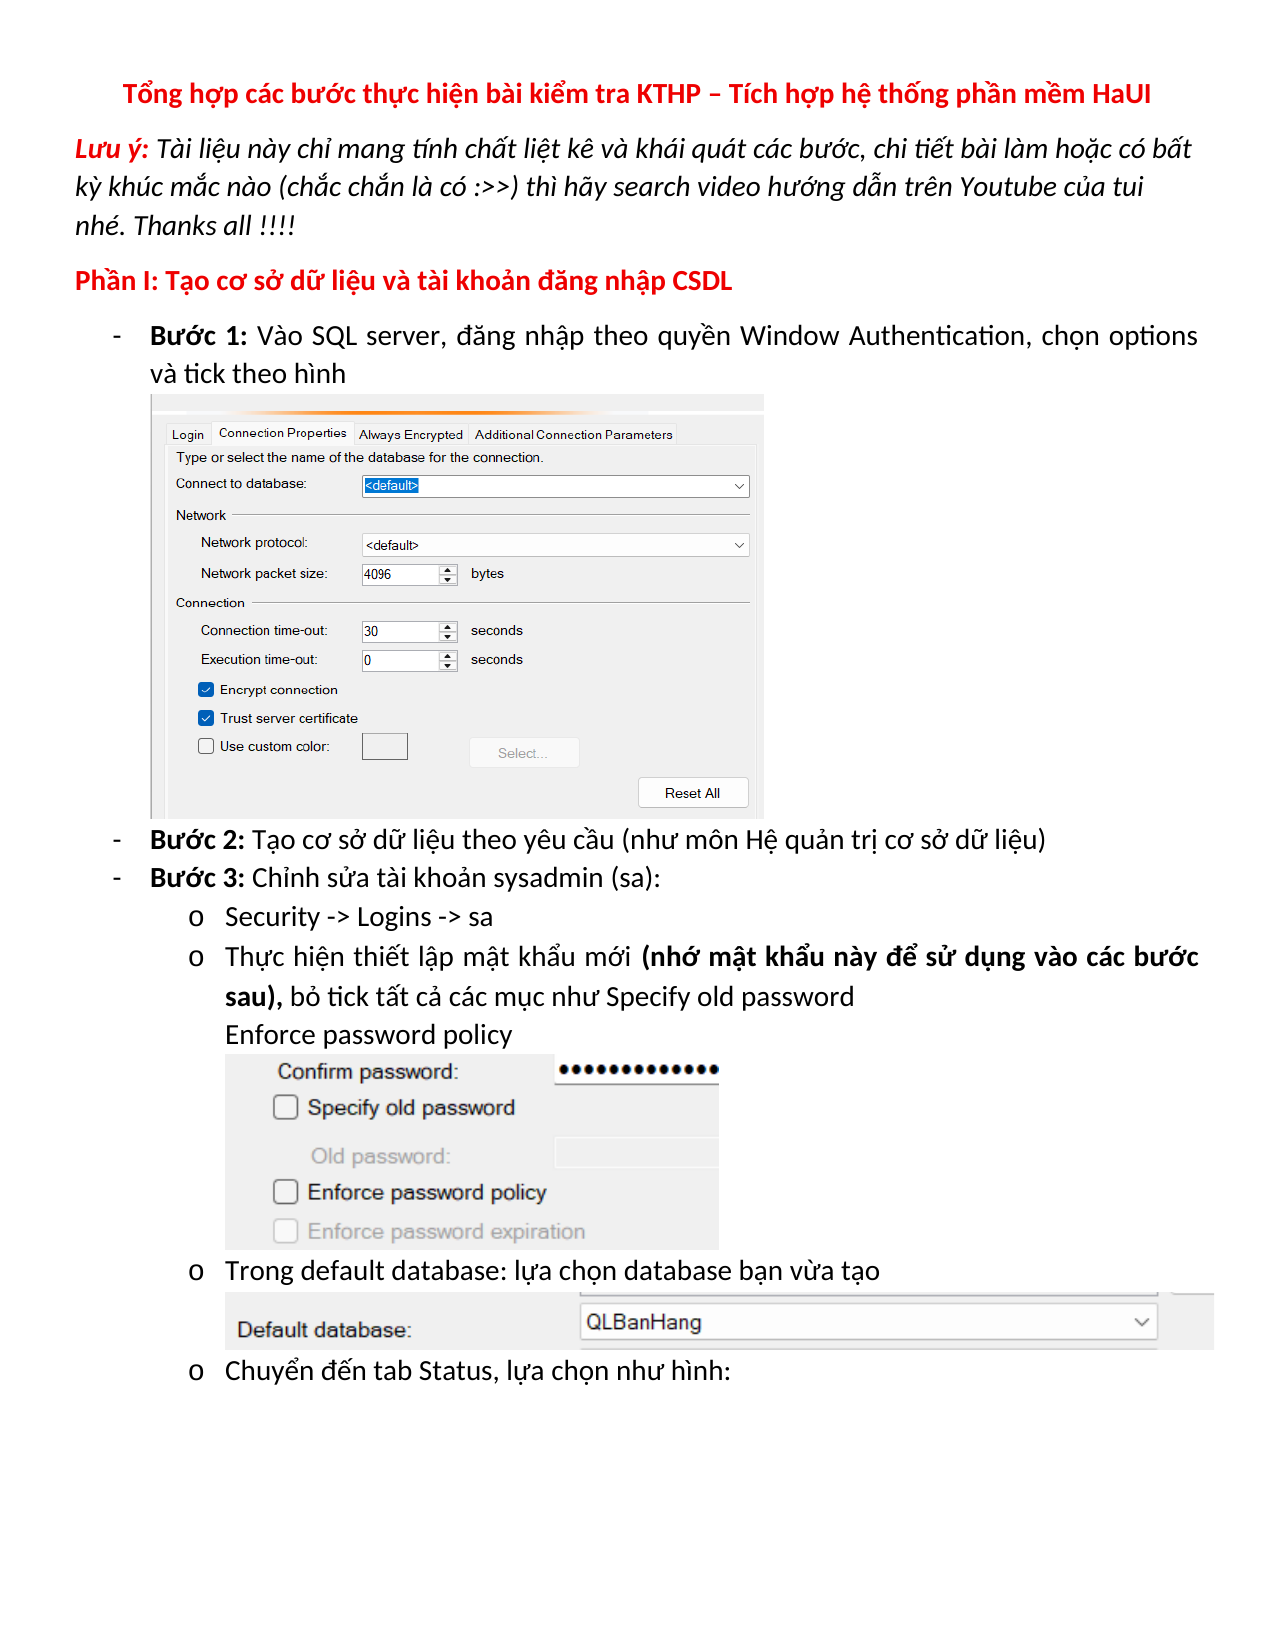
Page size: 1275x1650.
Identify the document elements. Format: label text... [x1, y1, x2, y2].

picture [225, 1292, 1215, 1350]
list Enforce password policy [150, 1016, 1200, 1052]
list Security -> Logins -> sa [187, 898, 1200, 935]
list Bước 3: Chỉnh sửa tài khoản sysadmin (sa): [112, 859, 1200, 895]
picture [150, 394, 764, 819]
text Lưu ý: Tài liệu này chỉ mang tính chất liệt kê và khái quát các bước, chi tiết bài làm hoặc có bất kỳ khúc mắc nào (chắc chắn là có :>>) thì hãy search video hướng dẫn trên Youtube của tui nhé. Thanks all !!!! [75, 130, 1200, 243]
picture [225, 1054, 719, 1250]
list Bước 2: Tạo cơ sở dữ liệu theo yêu cầu (như môn Hệ quản trị cơ sở dữ liệu) [112, 821, 1200, 857]
text Tổng hợp các bước thực hiện bài kiểm tra KTHP – Tích hợp hệ thống phần mềm HaUI [75, 75, 1200, 111]
list Trong default database: lựa chọn database bạn vừa tạo [187, 1252, 1200, 1289]
list Chuyển đến tab Status, lựa chọn như hình: [187, 1352, 1200, 1389]
list Thực hiện thiết lập mật khẩu mới (nhớ mật khẩu này để sử dụng vào các bước sau), bỏ tick tất cả các mục như Specify old password [187, 938, 1200, 1013]
list Bước 1: Vào SQL server, đăng nhập theo quyền Window Authentication, chọn options và tick theo hình [112, 317, 1200, 391]
text Phần I: Tạo cơ sở dữ liệu và tài khoản đăng nhập CSDL [75, 262, 1200, 298]
